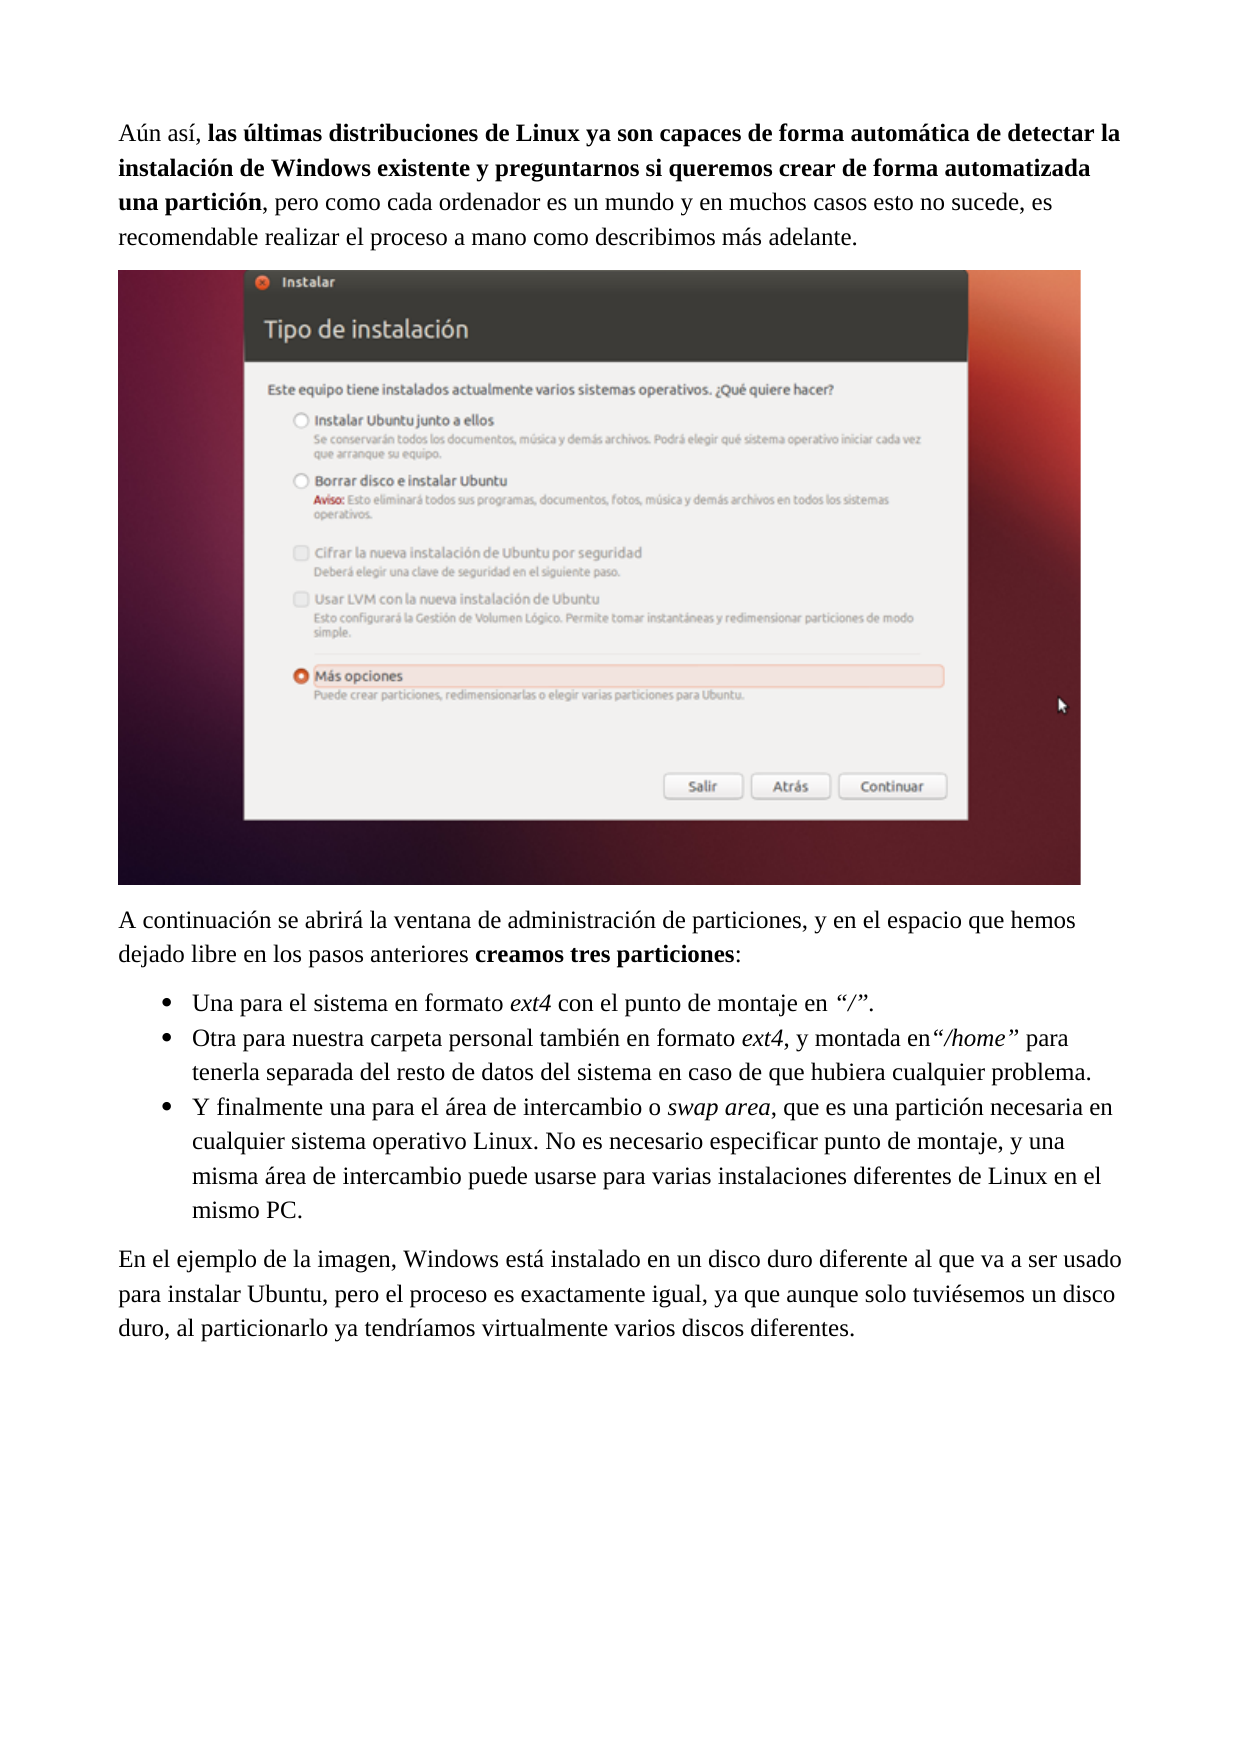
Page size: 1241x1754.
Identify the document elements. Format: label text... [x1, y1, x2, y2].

text Aún así, las últimas distribuciones de Linux ya son capaces de forma automática de detectar la instalación de Windows existente y preguntarnos si queremos crear de forma automatizada una partición, pero como cada ordenador es un mundo y en muchos casos esto no sucede, es recomendable realizar el proceso a mano como describimos más adelante. [118, 118, 1122, 250]
text En el ejemplo de la imagen, Windows está instalado en un disco duro diferente al que va a ser usado para instalar Ubuntu, pero el proceso es exactamente igual, ya que aunque solo tuviésemos un disco duro, al particionarlo ya tendríamos virtualmente varios discos diferentes. [118, 1244, 1122, 1342]
picture [118, 270, 1081, 885]
list Y finalmente una para el área de intercambio o swap area, que es una partición necesaria en cualquier sistema operativo Linux. No es necesario especificar punto de montaje, y una misma área de intercambio puede usarse para varias instalaciones diferentes de Linux en el mismo PC. [162, 1092, 1122, 1224]
list Una para el sistema en formato ext4 con el punto de montaje en “/”. [162, 988, 1122, 1017]
text A continuación se abrirá la ventana de administración de particiones, y en el espacio que hemos dejado libre en los pasos anteriores creamos tres particiones: [118, 905, 1122, 968]
list Otra para nuestra carpeta personal también en formato ext4, y montada en“/home” para tenerla separada del resto de datos del sistema en caso de que hubiera cualquier problema. [162, 1023, 1122, 1086]
